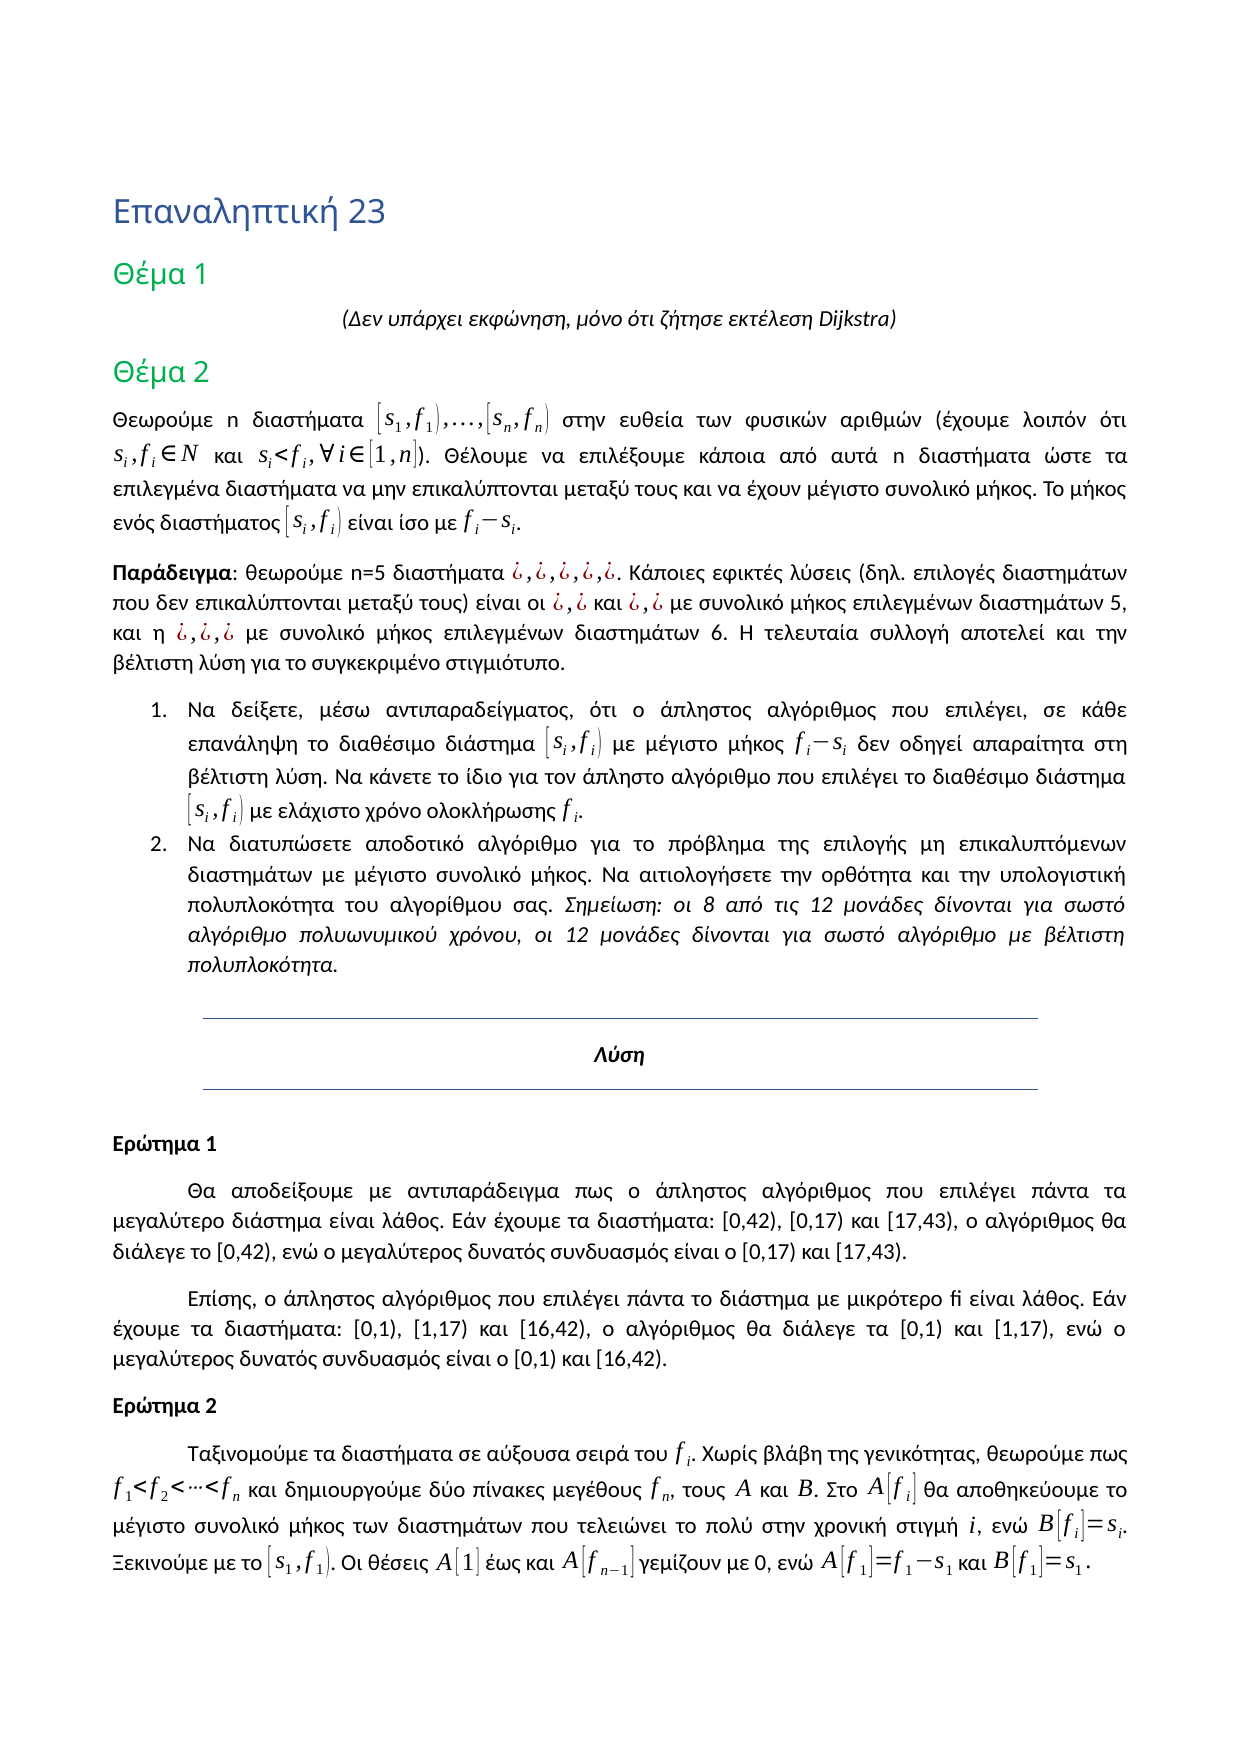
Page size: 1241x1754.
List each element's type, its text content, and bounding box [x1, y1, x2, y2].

list Να διατυπώσετε αποδοτικό αλγόριθμο για το πρόβλημα της επιλογής μη επικαλυπτόμενων διαστημάτων με μέγιστο συνολικό μήκος. Να αιτιολογήσετε την ορθότητα και την υπολογιστική πολυπλοκότητα του αλγορίθμου σας. Σημείωση: οι 8 από τις 12 μονάδες δίνονται για σωστό αλγόριθμο πολυωνυμικού χρόνου, οι 12 μονάδες δίνονται για σωστό αλγόριθμο με βέλτιστη πολυπλοκότητα. [150, 829, 1128, 978]
text (Δεν υπάρχει εκφώνηση, μόνο ότι ζήτησε εκτέλεση Dijkstra) [112, 304, 1128, 332]
text Ερώτημα 1 [112, 1129, 1128, 1158]
text Θα αποδείξουμε με αντιπαράδειγμα πως ο άπληστος αλγόριθμος που επιλέγει πάντα τα μεγαλύτερο διάστημα είναι λάθος. Εάν έχουμε τα διαστήματα: [0,42), [0,17) και [17,43), ο αλγόριθμος θα διάλεγε το [0,42), ενώ ο μεγαλύτερος δυνατός συνδυασμός είναι ο [0,17) και [17,43). [112, 1176, 1128, 1265]
subtitle Θέμα 1 [112, 253, 1128, 293]
subtitle Θέμα 2 [112, 351, 1128, 391]
list Να δείξετε, μέσω αντιπαραδείγματος, ότι ο άπληστος αλγόριθμος που επιλέγει, σε κάθε επανάληψη το διαθέσιμο διάστημα με μέγιστο μήκος δεν οδηγεί απαραίτητα στη βέλτιστη λύση. Να κάνετε το ίδιο για τον άπληστο αλγόριθμο που επιλέγει το διαθέσιμο διάστημα με ελάχιστο χρόνο ολοκλήρωσης . [150, 695, 1128, 827]
text Ερώτημα 2 [112, 1391, 1128, 1419]
text Επίσης, ο άπληστος αλγόριθμος που επιλέγει πάντα το διάστημα με μικρότερο fi είναι λάθος. Εάν έχουμε τα διαστήματα: [0,1), [1,17) και [16,42), ο αλγόριθμος θα διάλεγε τα [0,1) και [1,17), ενώ ο μεγαλύτερος δυνατός συνδυασμός είναι ο [0,1) και [16,42). [112, 1284, 1128, 1372]
text Παράδειγμα: θεωρούμε n=5 διαστήματα . Κάποιες εφικτές λύσεις (δηλ. επιλογές διαστημάτων που δεν επικαλύπτονται μεταξύ τους) είναι οι και με συνολικό μήκος επιλεγμένων διαστημάτων 5, και η με συνολικό μήκος επιλεγμένων διαστημάτων 6. Η τελευταία συλλογή αποτελεί και την βέλτιστη λύση για το συγκεκριμένο στιγμιότυπο. [112, 558, 1128, 677]
text Θεωρούμε n διαστήματα στην ευθεία των φυσικών αριθμών (έχουμε λοιπόν ότι και ). Θέλουμε να επιλέξουμε κάποια από αυτά n διαστήματα ώστε τα επιλεγμένα διαστήματα να μην επικαλύπτονται μεταξύ τους και να έχουν μέγιστο συνολικό μήκος. Το μήκος ενός διαστήματος είναι ίσο με . [112, 402, 1128, 539]
text Ταξινομούμε τα διαστήματα σε αύξουσα σειρά του . Χωρίς βλάβη της γενικότητας, θεωρούμε πως και δημιουργούμε δύο πίνακες μεγέθους , τους και . Στο θα αποθηκεύουμε το μέγιστο συνολικό μήκος των διαστημάτων που τελειώνει το πολύ στην χρονική στιγμή , ενώ . Ξεκινούμε με το . Οι θέσεις έως και γεμίζουν με 0, ενώ και [112, 1438, 1128, 1580]
text Λύση [202, 1019, 1038, 1090]
subtitle Επαναληπτική 23 [112, 187, 1128, 233]
